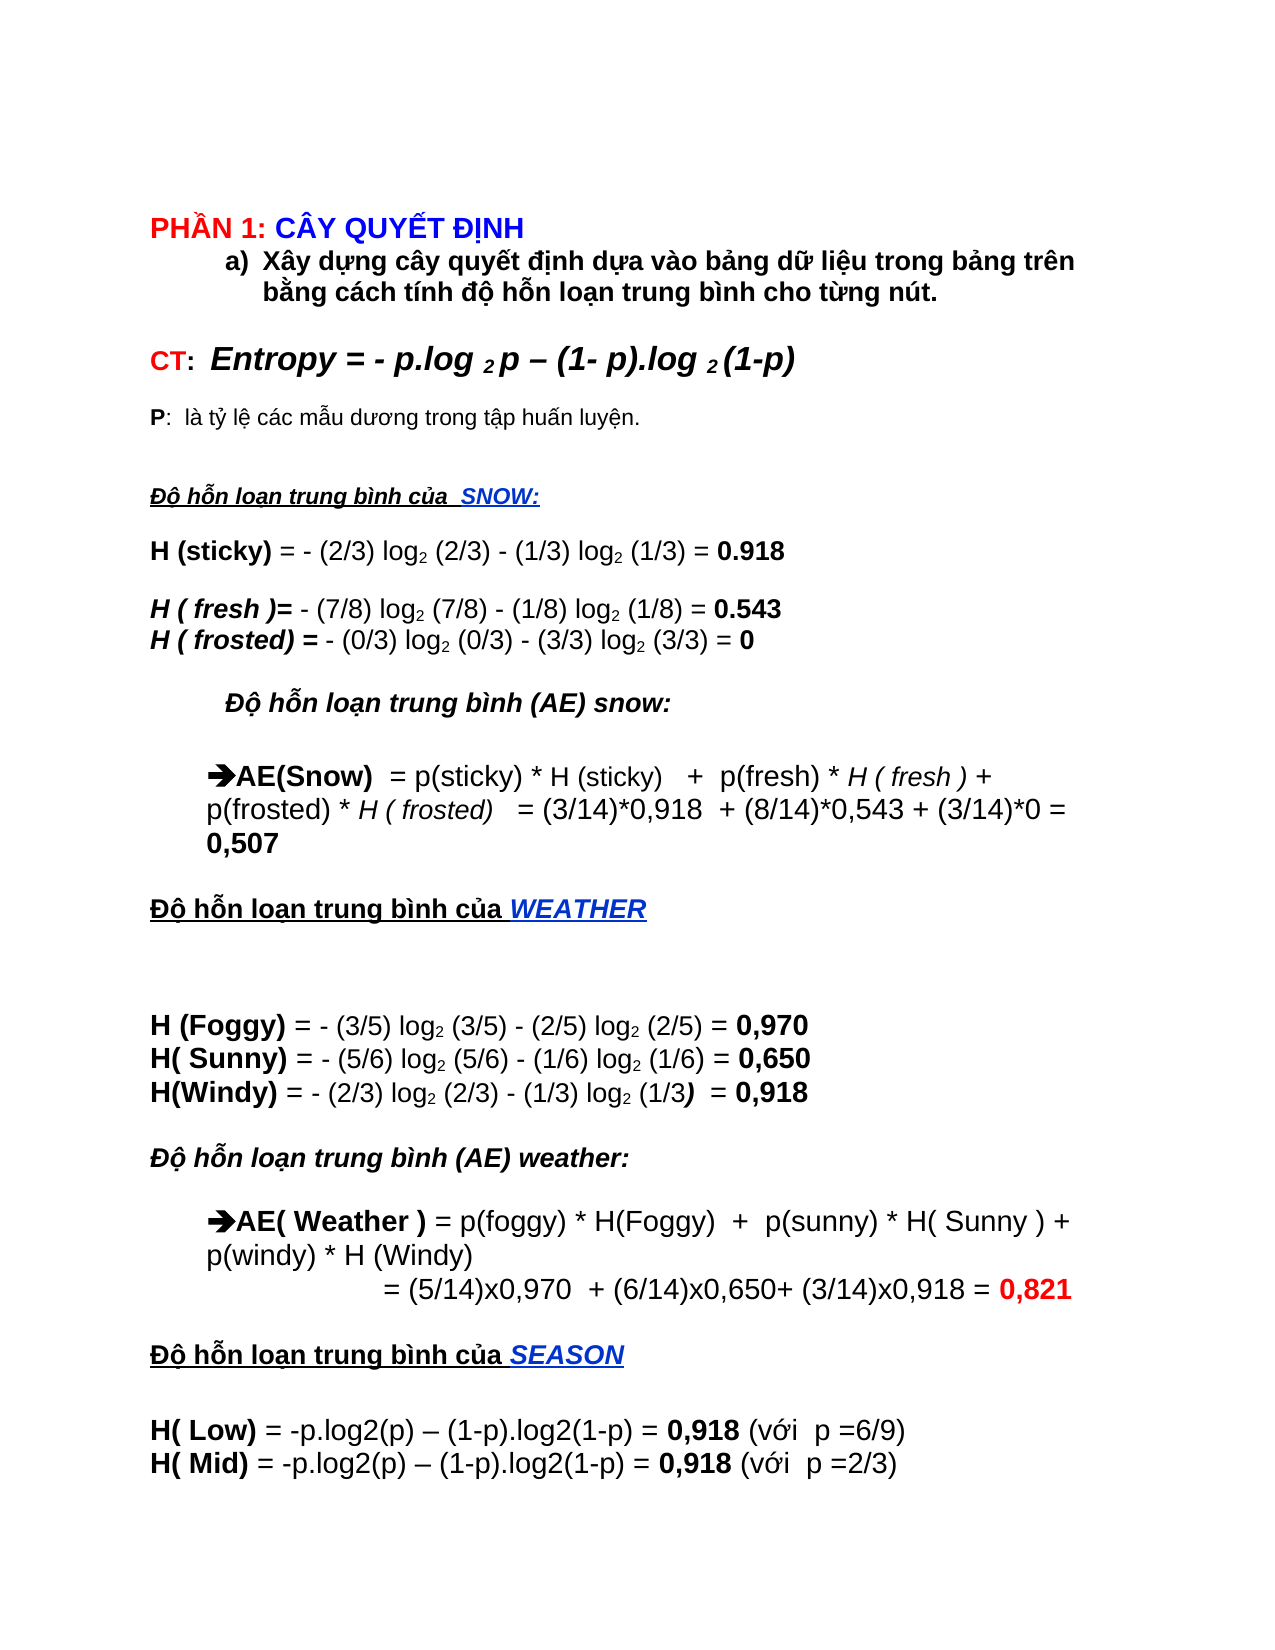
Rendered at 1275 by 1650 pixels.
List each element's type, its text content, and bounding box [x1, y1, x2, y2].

text H ( fresh )= - (7/8) log2 (7/8) - (1/8) log2 (1/8) = 0.543 [150, 593, 1125, 624]
text P: là tỷ lệ các mẫu dương trong tập huấn luyện. [150, 404, 1125, 430]
list Độ hỗn loạn trung bình của SEASON [150, 1339, 1125, 1370]
text H( Low) = -p.log2(p) – (1-p).log2(1-p) = 0,918 (với p =6/9) [150, 1413, 1125, 1447]
text AE( Weather ) = p(foggy) * H(Foggy) + p(sunny) * H( Sunny ) + p(windy) * H (Windy) [206, 1204, 1125, 1272]
list Xây dựng cây quyết định dựa vào bảng dữ liệu trong bảng trên bằng cách tính độ hỗn loạn trung bình cho từng nút. [225, 245, 1125, 308]
text PHẦN 1: CÂY QUYẾT ĐỊNH [150, 212, 1125, 245]
text H(Windy) = - (2/3) log2 (2/3) - (1/3) log2 (1/3) = 0,918 [150, 1075, 1125, 1108]
text CT: Entropy = - p.log 2 p – (1- p).log 2 (1-p) [150, 339, 1125, 377]
text Độ hỗn loạn trung bình (AE) weather: [150, 1142, 1125, 1173]
text H( Mid) = -p.log2(p) – (1-p).log2(1-p) = 0,918 (với p =2/3) [150, 1447, 1125, 1480]
list Độ hỗn loạn trung bình của WEATHER [150, 893, 1125, 924]
text = (5/14)x0,970 + (6/14)x0,650+ (3/14)x0,918 = 0,821 [300, 1272, 1125, 1305]
text H ( frosted) = - (0/3) log2 (0/3) - (3/3) log2 (3/3) = 0 [150, 624, 1125, 656]
text H( Sunny) = - (5/6) log2 (5/6) - (1/6) log2 (1/6) = 0,650 [150, 1041, 1125, 1075]
text H (Foggy) = - (3/5) log2 (3/5) - (2/5) log2 (2/5) = 0,970 [150, 1008, 1125, 1041]
text Độ hỗn loạn trung bình (AE) snow: [150, 687, 1125, 718]
text AE(Snow) = p(sticky) * H (sticky) + p(fresh) * H ( fresh ) + p(frosted) * H ( frosted) = (3/14)*0,918 + (8/14)*0,543 + (3/14)*0 = 0,507 [206, 759, 1125, 859]
text Độ hỗn loạn trung bình của SNOW: [150, 483, 1125, 509]
text H (sticky) = - (2/3) log2 (2/3) - (1/3) log2 (1/3) = 0.918 [150, 535, 1125, 567]
